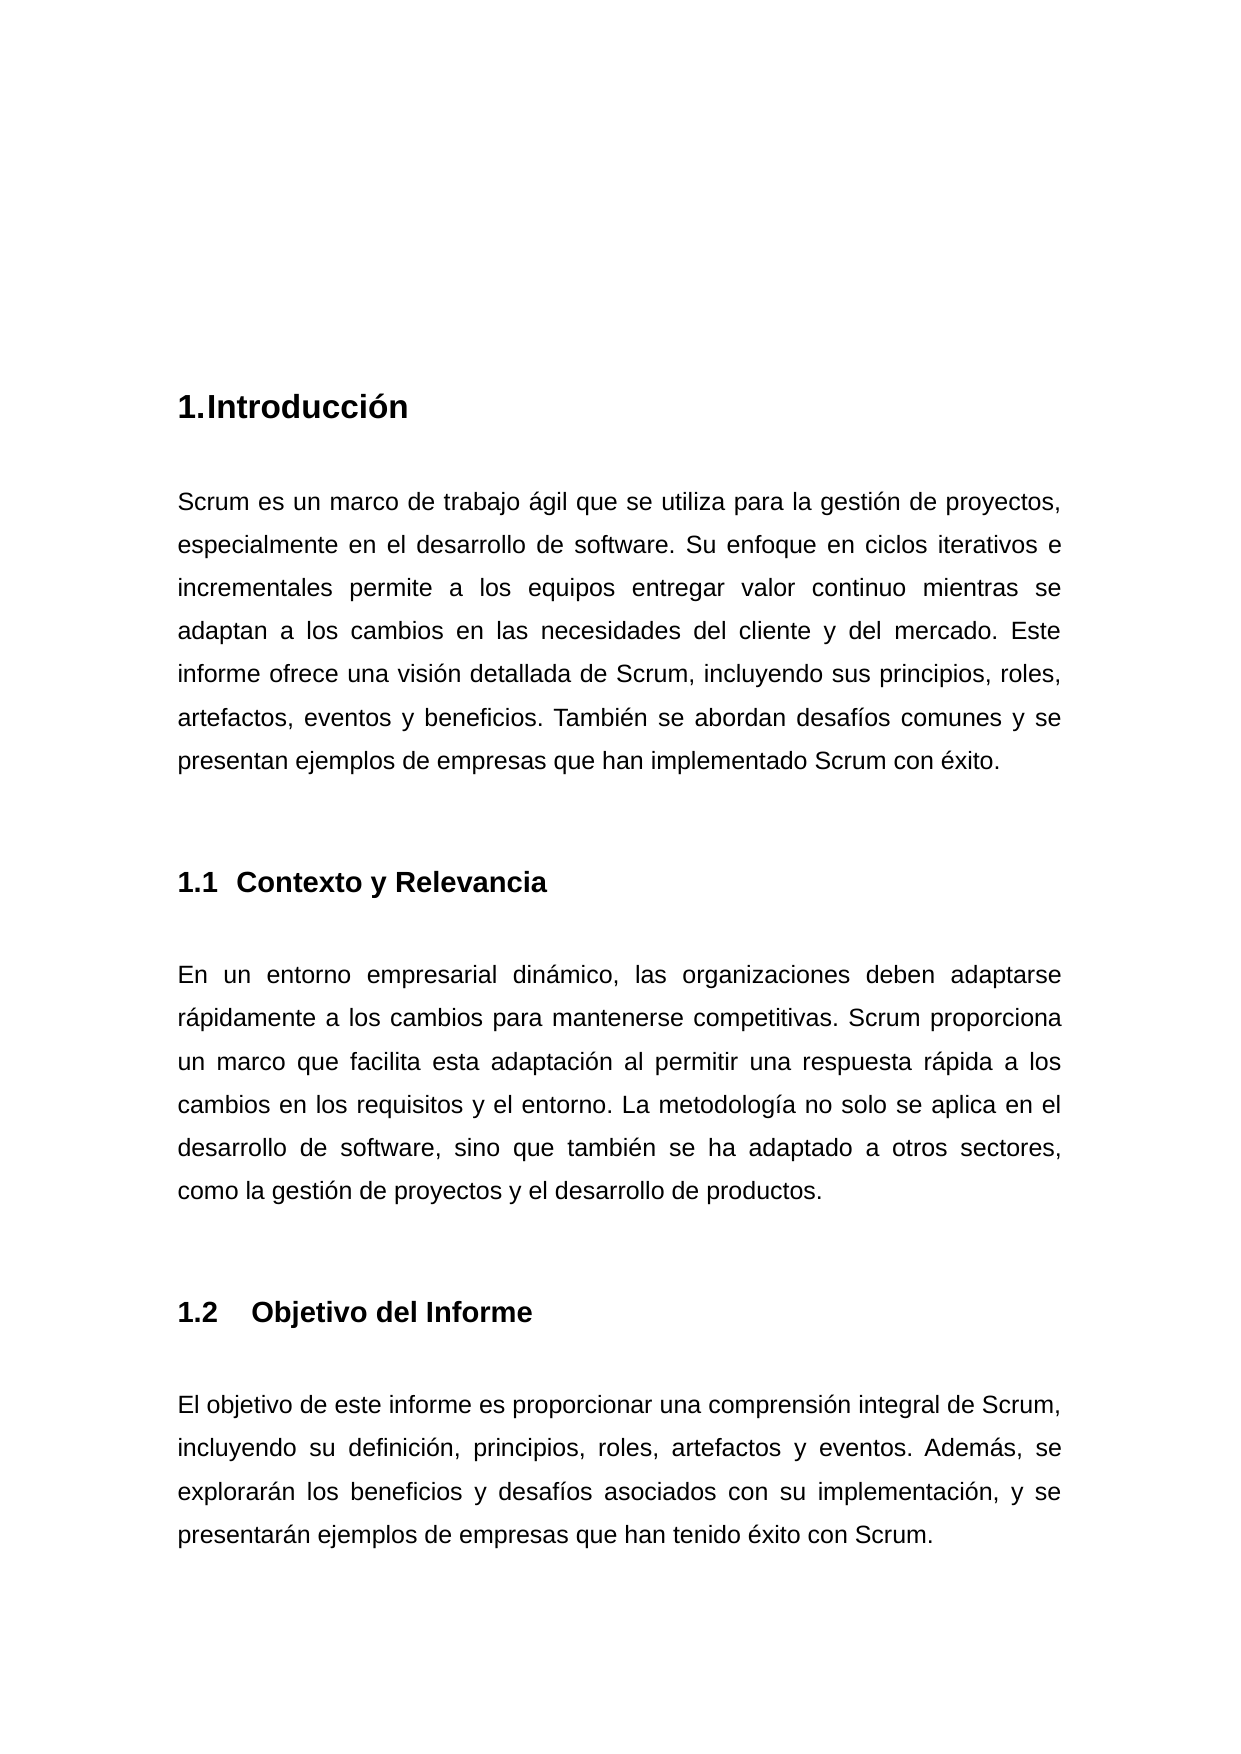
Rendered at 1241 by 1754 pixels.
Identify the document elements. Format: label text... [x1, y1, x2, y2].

text El objetivo de este informe es proporcionar una comprensión integral de Scrum, incluyendo su definición, principios, roles, artefactos y eventos. Además, se explorarán los beneficios y desafíos asociados con su implementación, y se presentarán ejemplos de empresas que han tenido éxito con Scrum. [177, 1390, 1063, 1548]
subtitle Objetivo del Informe [177, 1295, 1063, 1329]
subtitle Introducción [177, 387, 1063, 425]
text Scrum es un marco de trabajo ágil que se utiliza para la gestión de proyectos, especialmente en el desarrollo de software. Su enfoque en ciclos iterativos e incrementales permite a los equipos entregar valor continuo mientras se adaptan a los cambios en las necesidades del cliente y del mercado. Este informe ofrece una visión detallada de Scrum, incluyendo sus principios, roles, artefactos, eventos y beneficios. También se abordan desafíos comunes y se presentan ejemplos de empresas que han implementado Scrum con éxito. [177, 487, 1063, 774]
text En un entorno empresarial dinámico, las organizaciones deben adaptarse rápidamente a los cambios para mantenerse competitivas. Scrum proporciona un marco que facilita esta adaptación al permitir una respuesta rápida a los cambios en los requisitos y el entorno. La metodología no solo se aplica en el desarrollo de software, sino que también se ha adaptado a otros sectores, como la gestión de proyectos y el desarrollo de productos. [177, 960, 1063, 1204]
subtitle Contexto y Relevancia [177, 865, 1063, 899]
